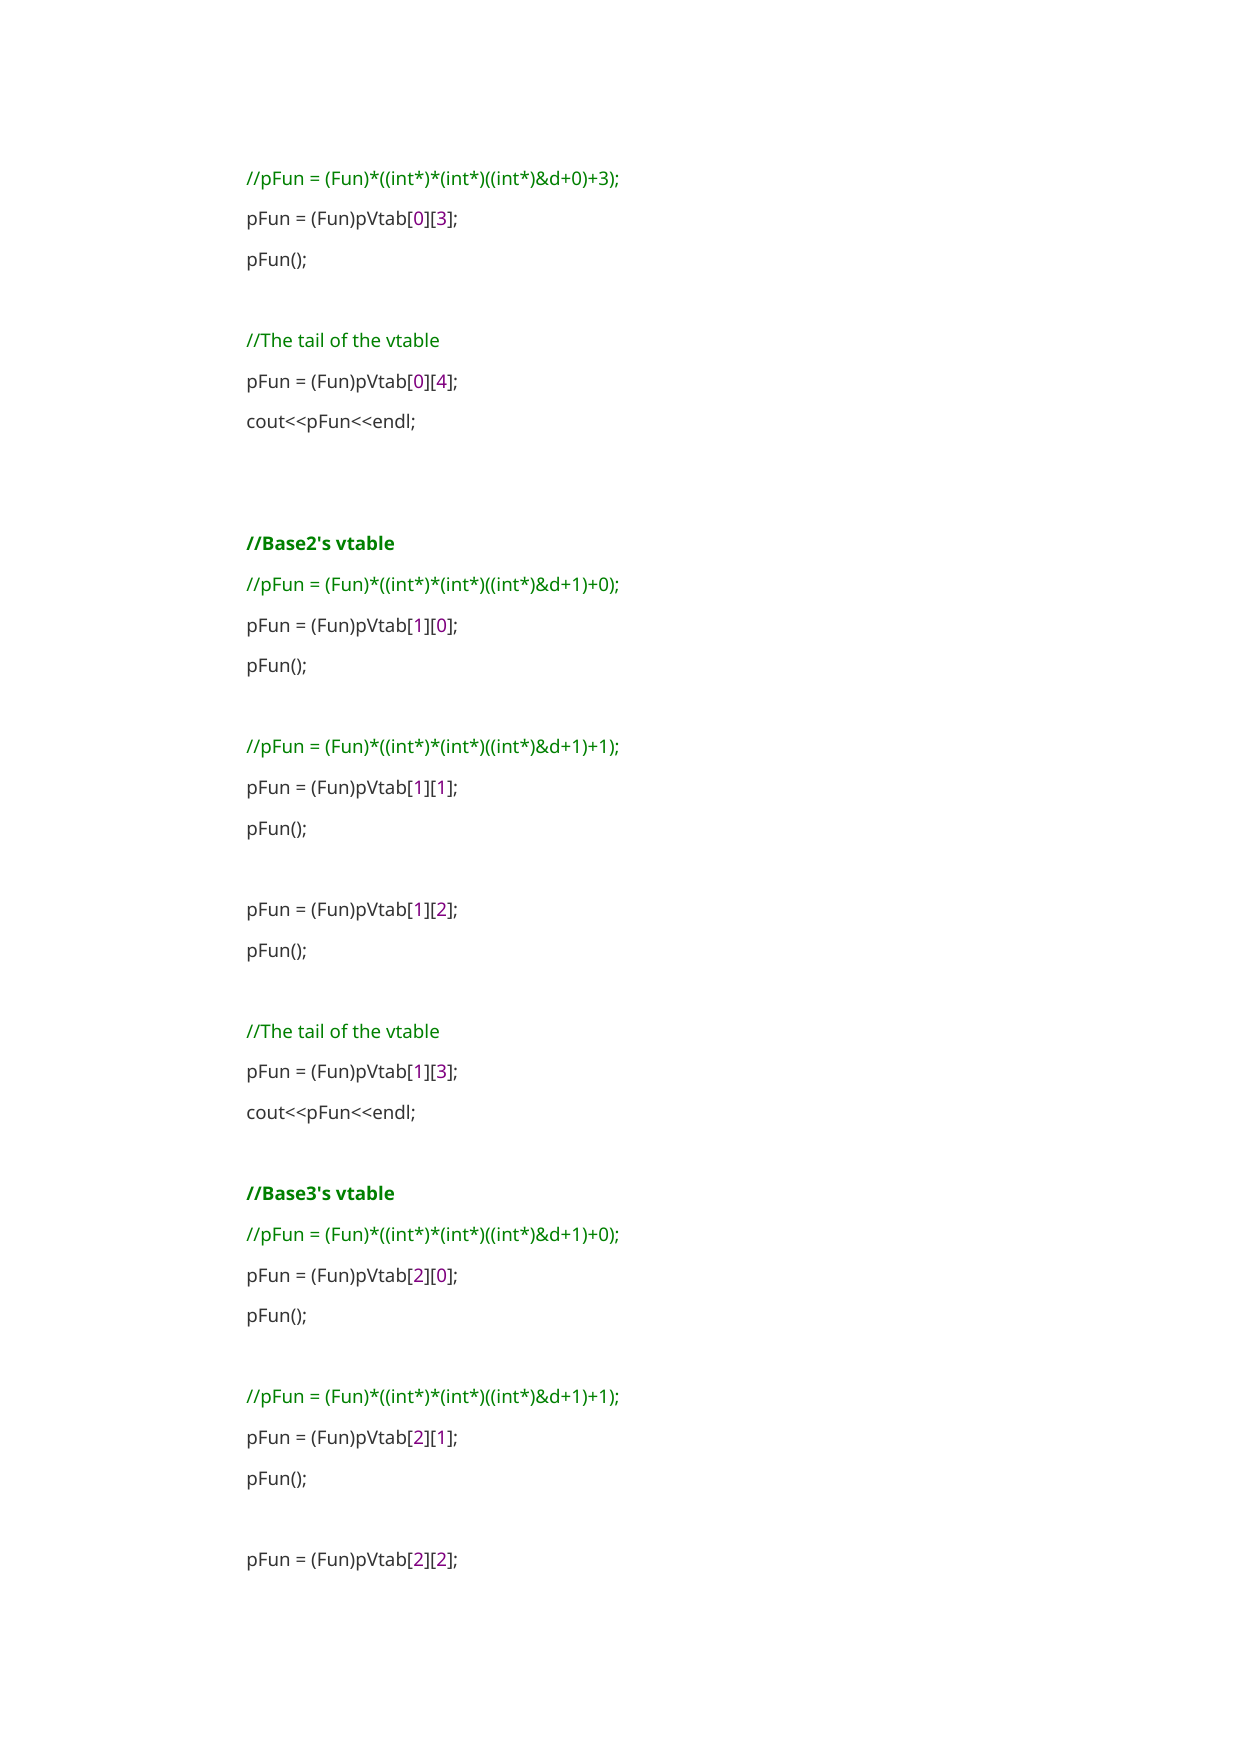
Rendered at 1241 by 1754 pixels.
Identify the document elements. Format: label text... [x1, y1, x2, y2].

text pFun = (Fun)pVtab[1][3]; [187, 1044, 1053, 1084]
text pFun = (Fun)pVtab[0][3]; [187, 191, 1053, 231]
text pFun = (Fun)pVtab[1][2]; [187, 881, 1053, 922]
text //pFun = (Fun)*((int*)*(int*)((int*)&d+1)+0); [187, 556, 1053, 597]
text pFun = (Fun)pVtab[0][4]; [187, 353, 1053, 394]
text cout<<pFun<<endl; [187, 394, 1053, 434]
text pFun(); [187, 1287, 1053, 1328]
text pFun(); [187, 231, 1053, 272]
text pFun = (Fun)pVtab[2][0]; [187, 1247, 1053, 1287]
text pFun(); [187, 922, 1053, 962]
text //pFun = (Fun)*((int*)*(int*)((int*)&d+1)+0); [187, 1206, 1053, 1247]
text //Base2's vtable [187, 516, 1053, 556]
text pFun = (Fun)pVtab[1][0]; [187, 597, 1053, 637]
text pFun(); [187, 1450, 1053, 1491]
text pFun = (Fun)pVtab[2][1]; [187, 1409, 1053, 1450]
text //The tail of the vtable [187, 1003, 1053, 1044]
text //Base3's vtable [187, 1166, 1053, 1206]
text //pFun = (Fun)*((int*)*(int*)((int*)&d+0)+3); [187, 150, 1053, 191]
text pFun = (Fun)pVtab[1][1]; [187, 759, 1053, 800]
text //pFun = (Fun)*((int*)*(int*)((int*)&d+1)+1); [187, 1369, 1053, 1409]
text cout<<pFun<<endl; [187, 1084, 1053, 1125]
text pFun = (Fun)pVtab[2][2]; [187, 1531, 1053, 1572]
text //The tail of the vtable [187, 312, 1053, 353]
text //pFun = (Fun)*((int*)*(int*)((int*)&d+1)+1); [187, 719, 1053, 759]
text pFun(); [187, 637, 1053, 678]
text pFun(); [187, 800, 1053, 841]
